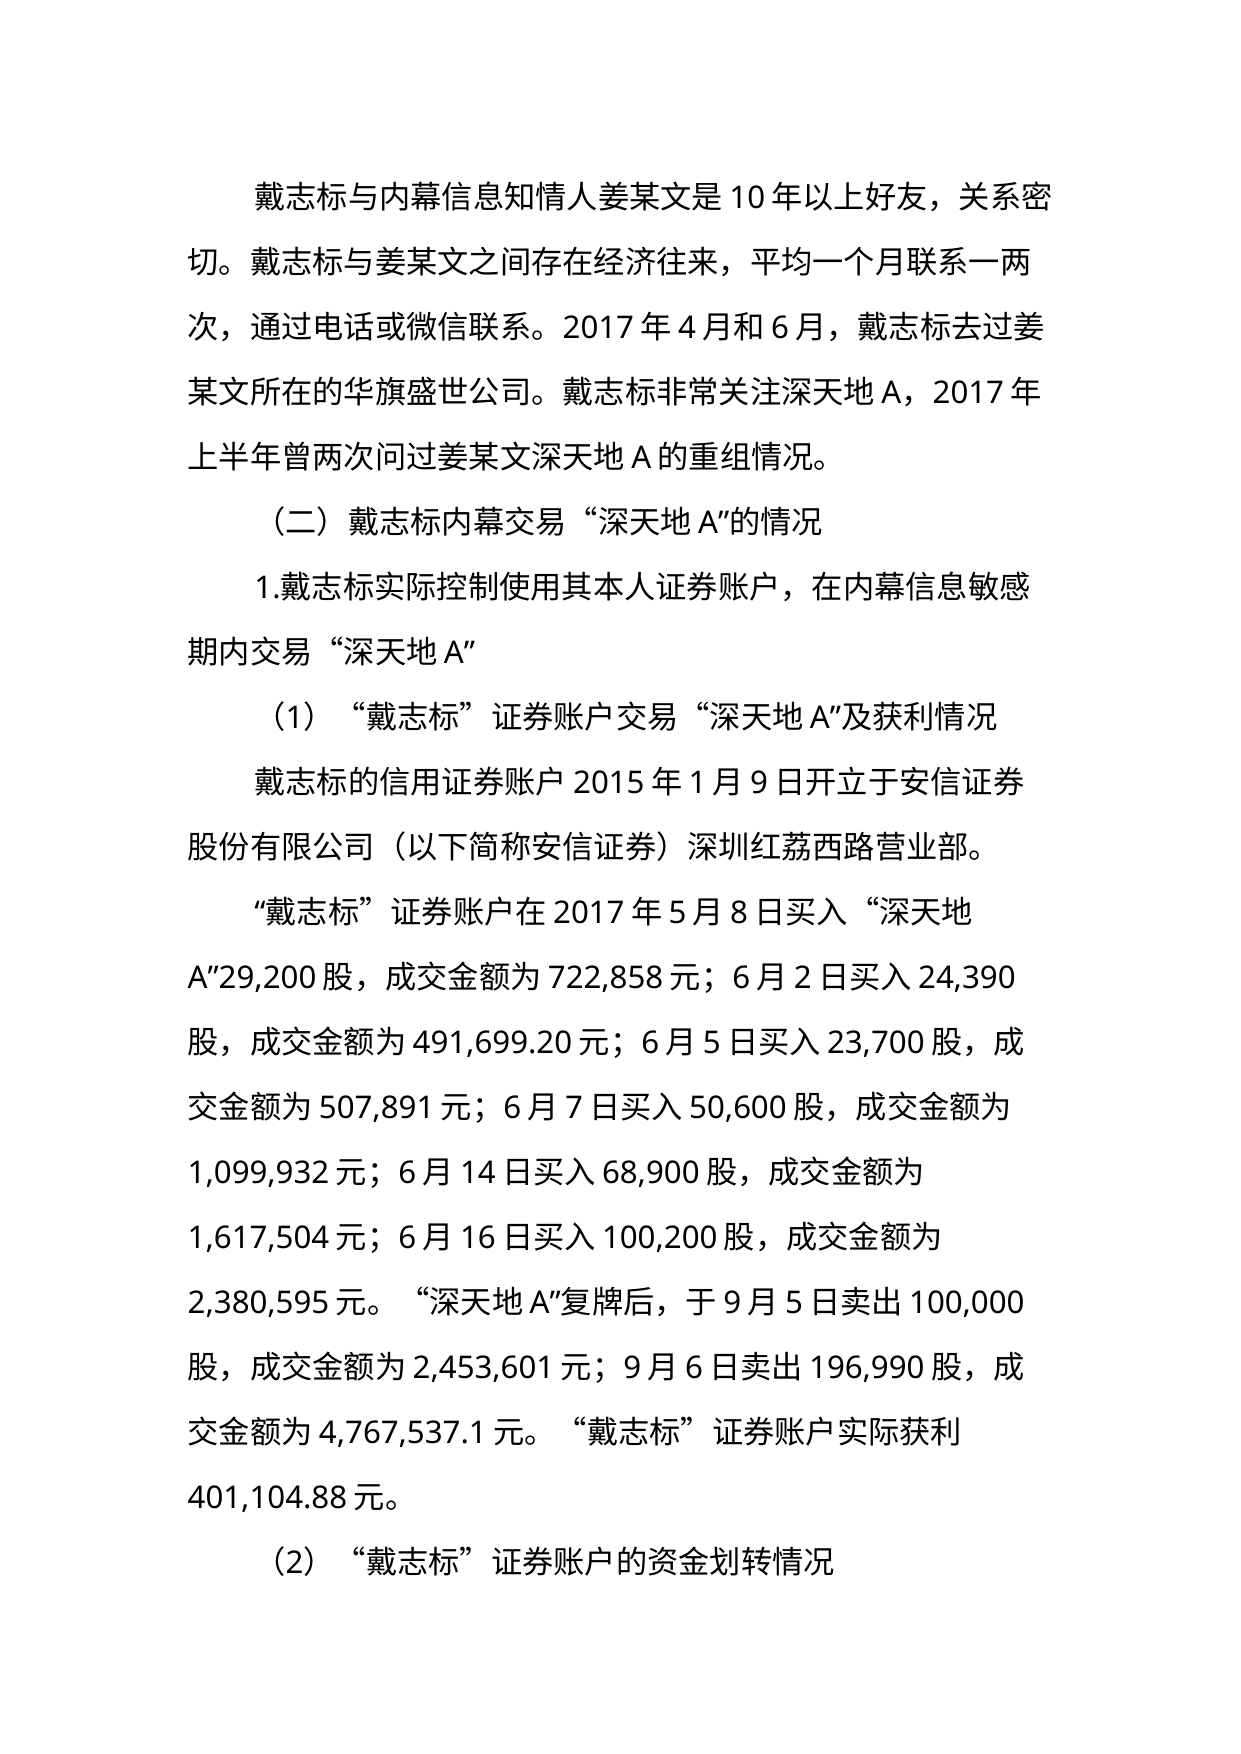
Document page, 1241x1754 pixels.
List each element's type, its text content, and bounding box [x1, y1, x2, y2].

text （二）戴志标内幕交易“深天地A”的情况 [187, 487, 1053, 552]
text （2）“戴志标”证券账户的资金划转情况 [187, 1527, 1053, 1592]
text 戴志标的信用证券账户2015年1月9日开立于安信证券股份有限公司（以下简称安信证券）深圳红荔西路营业部。 [187, 747, 1053, 877]
text “戴志标”证券账户在2017年5月8日买入“深天地A”29,200股，成交金额为722,858元；6月2日买入24,390股，成交金额为491,699.20元；6月5日买入23,700股，成交金额为507,891元；6月7日买入50,600股，成交金额为1,099,932元；6月14日买入68,900股，成交金额为1,617,504元；6月16日买入100,200股，成交金额为2,380,595元。“深天地A”复牌后，于9月5日卖出100,000股，成交金额为2,453,601元；9月6日卖出196,990股，成交金额为4,767,537.1元。“戴志标”证券账户实际获利401,104.88元。 [187, 877, 1053, 1527]
text 1.戴志标实际控制使用其本人证券账户，在内幕信息敏感期内交易“深天地A” [187, 552, 1053, 682]
text （1）“戴志标”证券账户交易“深天地A”及获利情况 [187, 682, 1053, 747]
text 戴志标与内幕信息知情人姜某文是10年以上好友，关系密切。戴志标与姜某文之间存在经济往来，平均一个月联系一两次，通过电话或微信联系。2017年4月和6月，戴志标去过姜某文所在的华旗盛世公司。戴志标非常关注深天地A，2017年上半年曾两次问过姜某文深天地A的重组情况。 [187, 162, 1053, 487]
